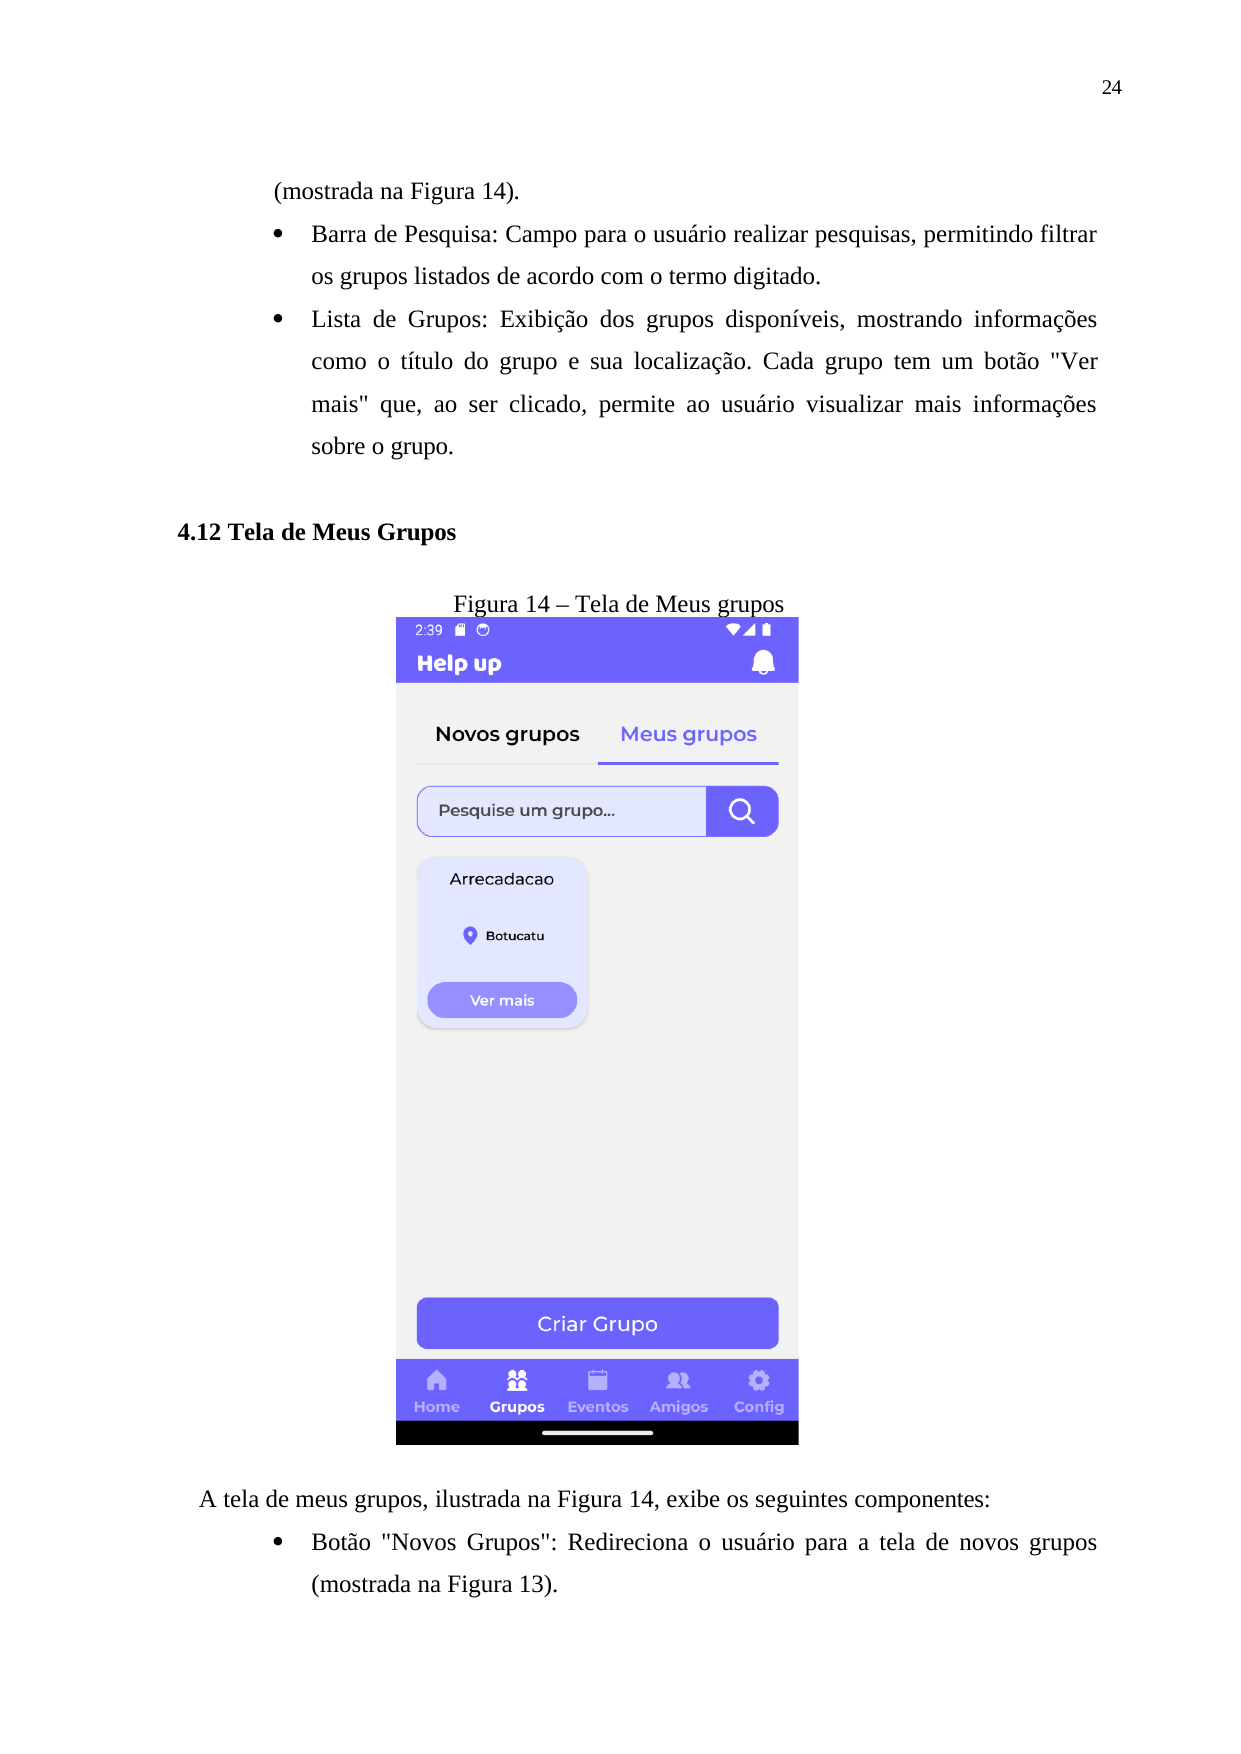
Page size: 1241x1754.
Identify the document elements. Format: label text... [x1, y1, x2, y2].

list Barra de Pesquisa: Campo para o usuário realizar pesquisas, permitindo filtrar os grupos listados de acordo com o termo digitado. [274, 219, 1097, 290]
list Botão "Novos Grupos": Redireciona o usuário para a tela de novos grupos (mostrada na Figura 13). [274, 1527, 1098, 1598]
subtitle Tela de Meus Grupos [177, 517, 1107, 546]
text A tela de meus grupos, ilustrada na Figura 14, exibe os seguintes componentes: [199, 1484, 1107, 1513]
text Figura 14 – Tela de Meus grupos [130, 589, 1107, 618]
picture [396, 617, 799, 1445]
list Lista de Grupos: Exibição dos grupos disponíveis, mostrando informações como o título do grupo e sua localização. Cada grupo tem um botão "Ver mais" que, ao ser clicado, permite ao usuário visualizar mais informações sobre o grupo. [274, 304, 1098, 460]
text (mostrada na Figura 14). [274, 176, 1107, 205]
